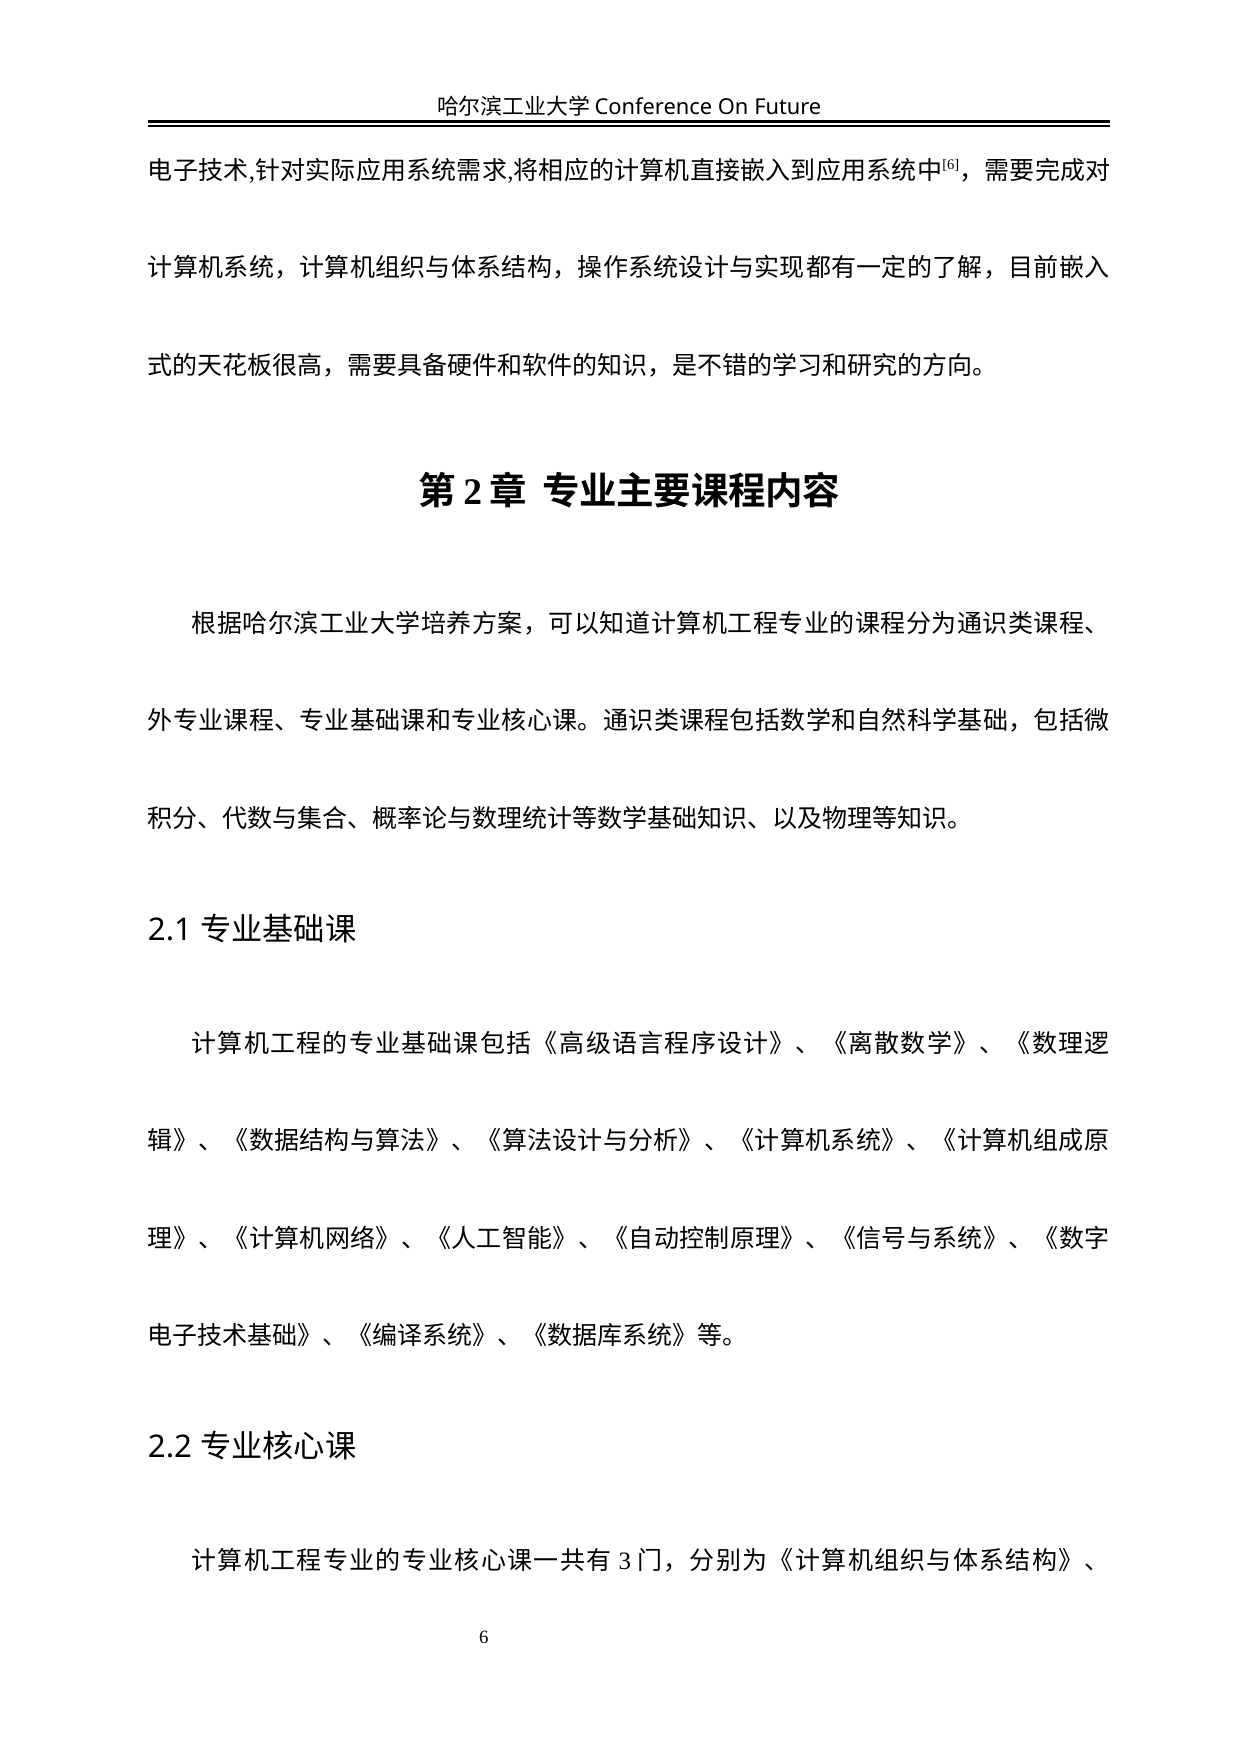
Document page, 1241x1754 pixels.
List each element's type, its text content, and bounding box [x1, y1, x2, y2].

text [148, 1526, 1110, 1591]
subtitle 第2章 专业主要课程内容 [148, 461, 1110, 515]
subtitle 2.1 专业基础课 [148, 894, 1110, 959]
subtitle 2.2 专业核心课 [148, 1412, 1110, 1477]
text 计算机工程的专业基础课包括《高级语言程序设计》、《离散数学》、《数理逻辑》、《数据结构与算法》、《算法设计与分析》、《计算机系统》、《计算机组成原理》、《计算机网络》、《人工智能》、《自动控制原理》、《信号与系统》、《数字电子技术基础》、《编译系统》、《数据库系统》等。 [148, 1009, 1110, 1366]
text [148, 136, 1110, 396]
text 根据哈尔滨工业大学培养方案，可以知道计算机工程专业的课程分为通识类课程、外专业课程、专业基础课和专业核心课。通识类课程包括数学和自然科学基础，包括微积分、代数与集合、概率论与数理统计等数学基础知识、以及物理等知识。 [148, 589, 1110, 849]
